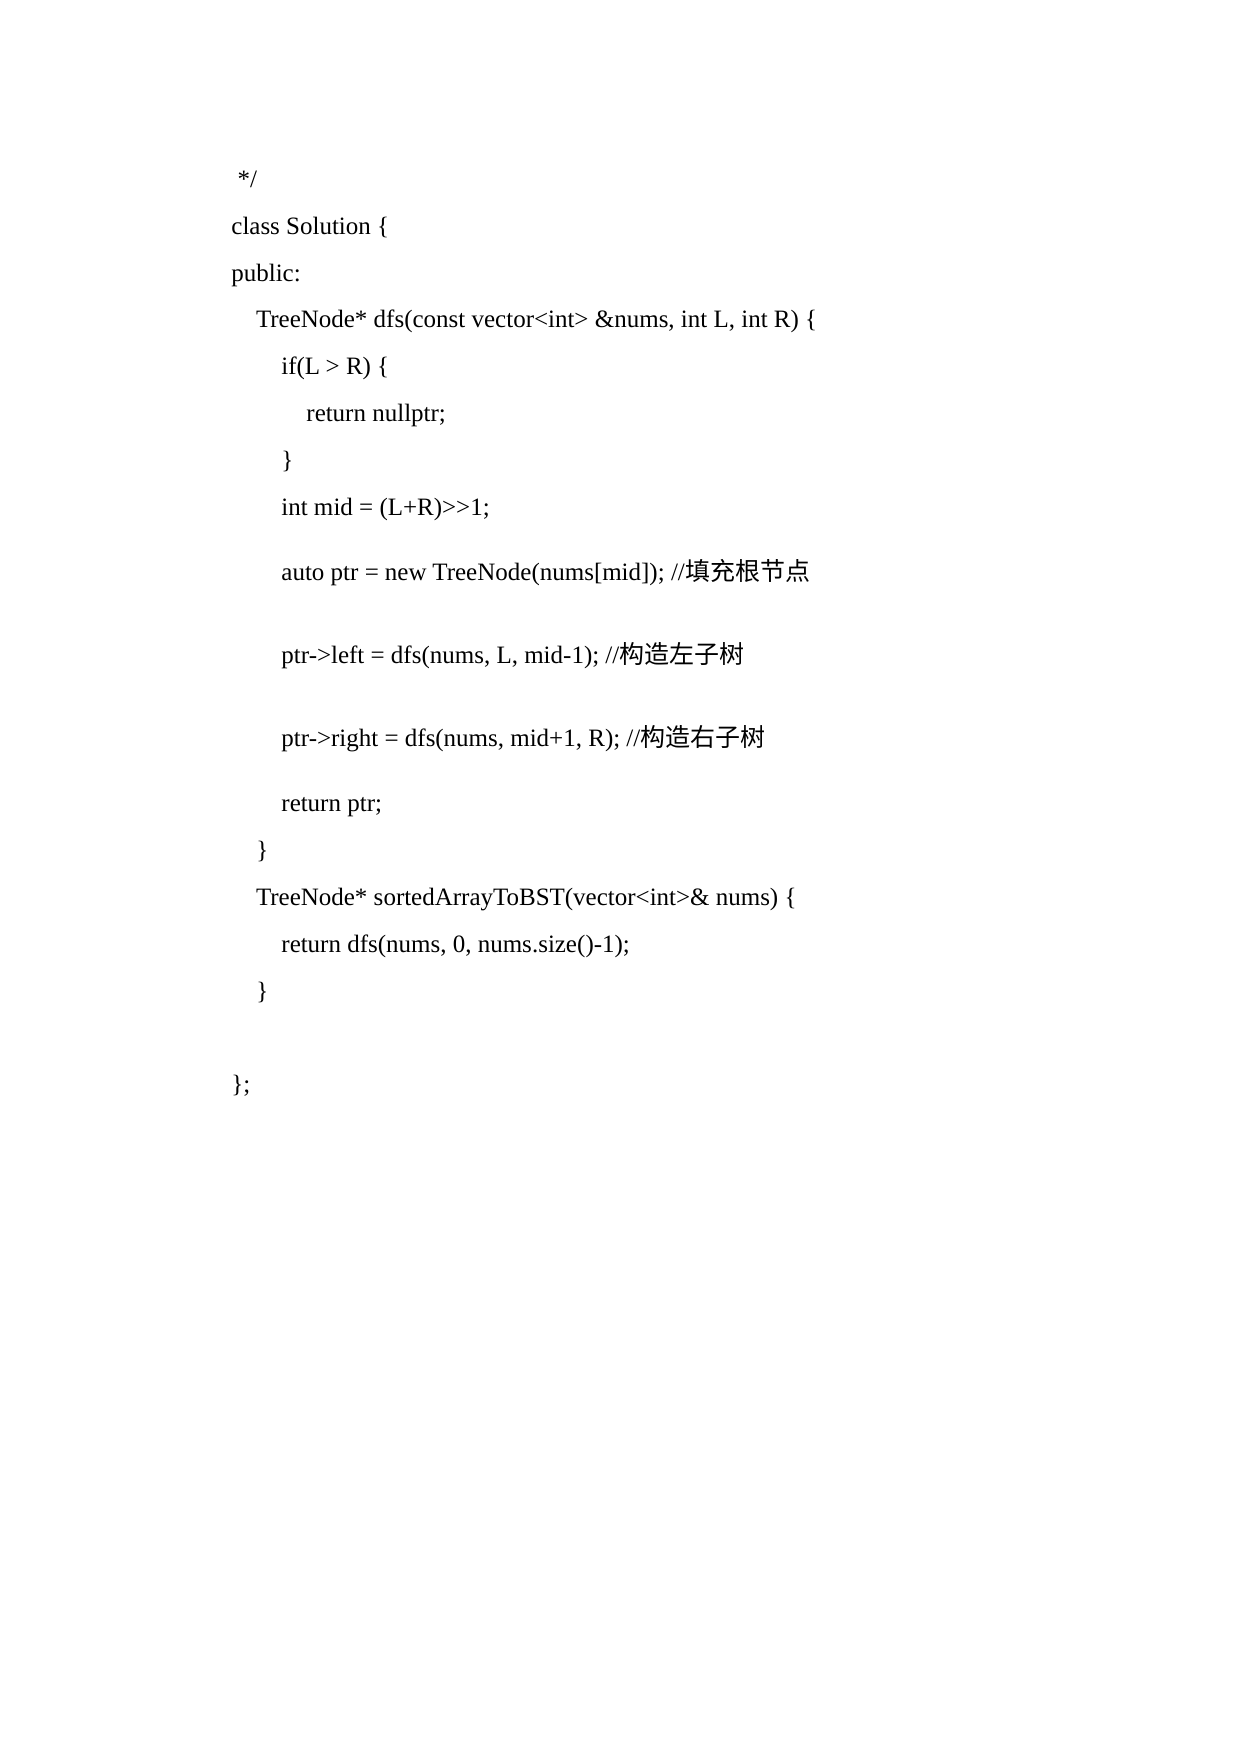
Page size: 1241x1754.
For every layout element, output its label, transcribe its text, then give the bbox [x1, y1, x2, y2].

text class Solution { [187, 209, 1053, 241]
text ptr->left = dfs(nums, L, mid-1); //构造左子树 [187, 620, 1053, 685]
text TreeNode* dfs(const vector<int> &nums, int L, int R) { [187, 303, 1053, 335]
text return ptr; [187, 786, 1053, 819]
text return dfs(nums, 0, nums.size()-1); [187, 927, 1053, 959]
text public: [187, 256, 1053, 288]
text } [187, 833, 1053, 866]
text } [187, 443, 1053, 476]
text auto ptr = new TreeNode(nums[mid]); //填充根节点 [187, 537, 1053, 602]
text TreeNode* sortedArrayToBST(vector<int>& nums) { [187, 880, 1053, 913]
text if(L > R) { [187, 349, 1053, 382]
text }; [187, 1068, 1053, 1100]
text } [187, 974, 1053, 1006]
text int mid = (L+R)>>1; [187, 490, 1053, 523]
text ptr->right = dfs(nums, mid+1, R); //构造右子树 [187, 703, 1053, 768]
text return nullptr; [187, 396, 1053, 429]
text */ [187, 162, 1053, 194]
